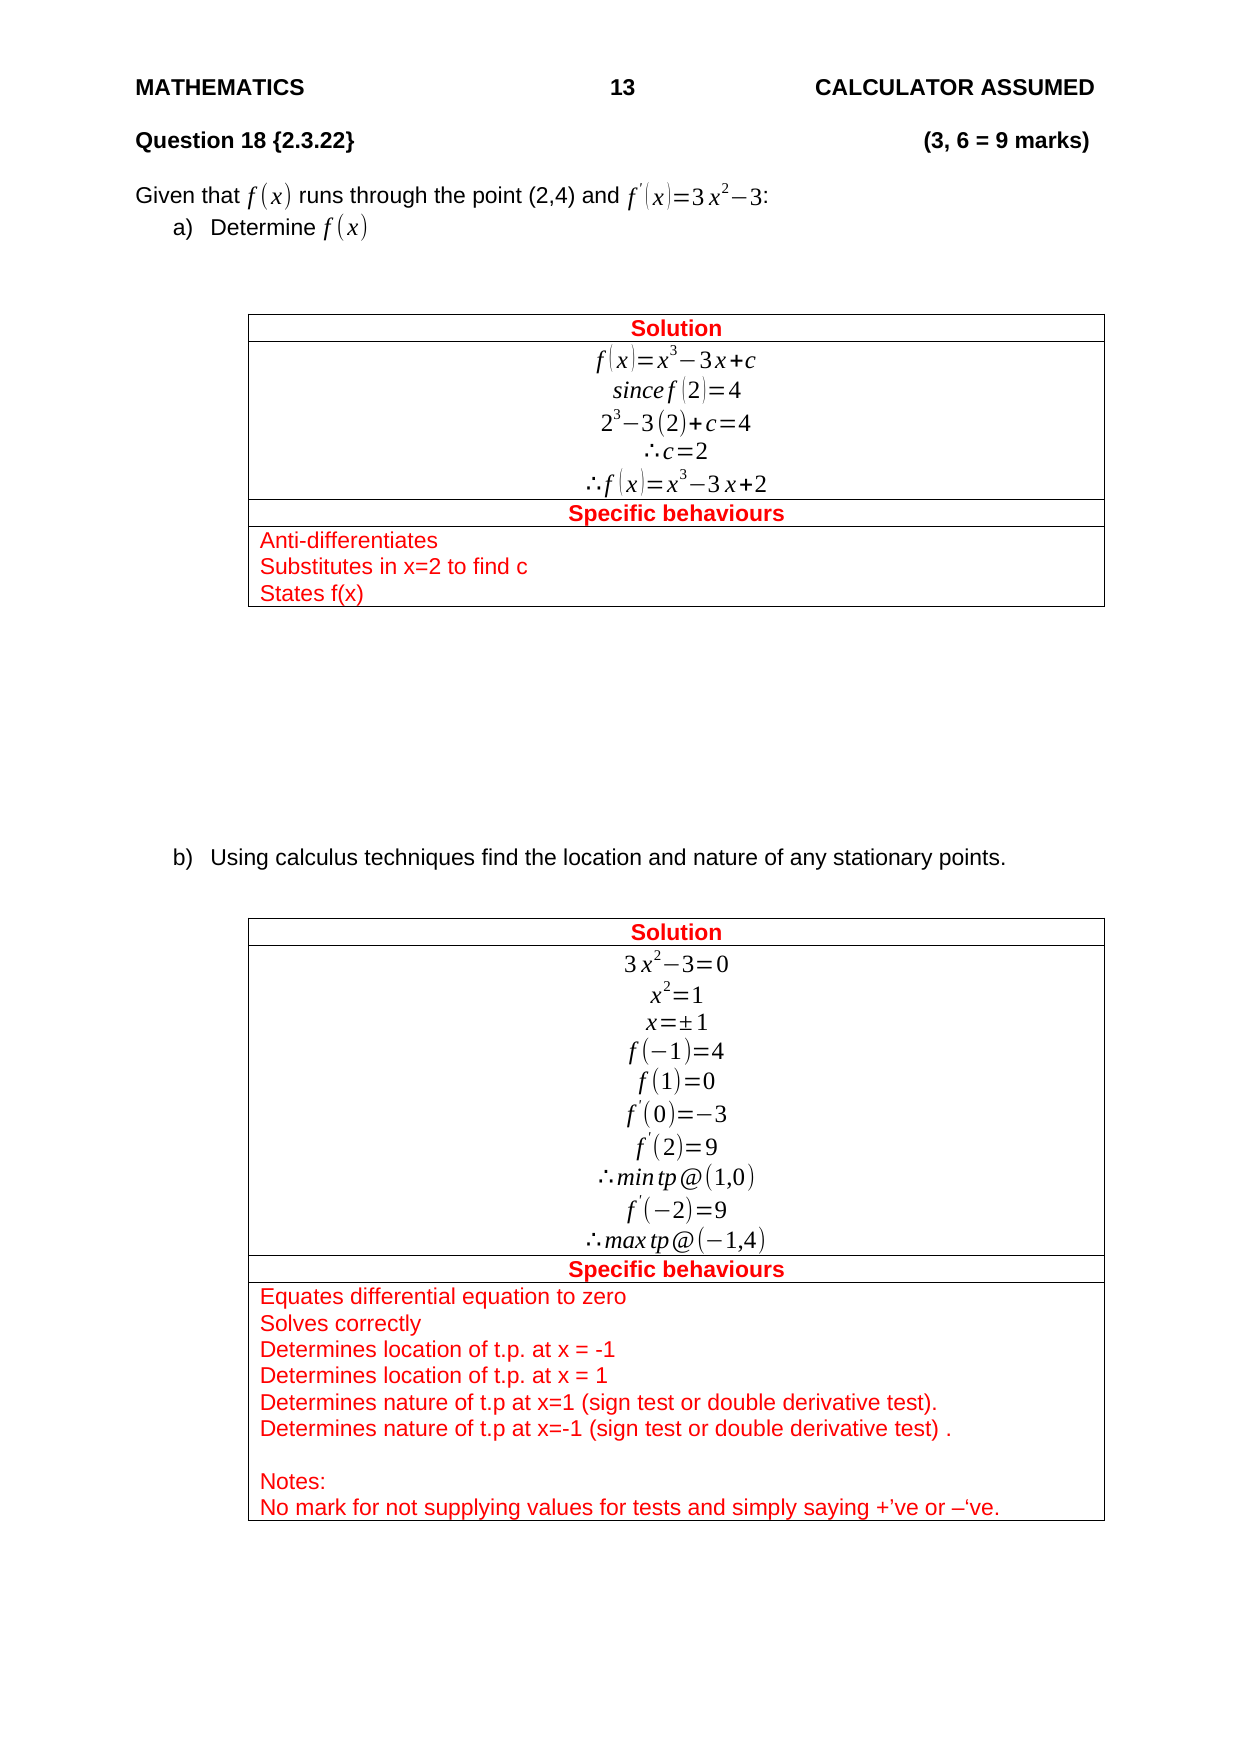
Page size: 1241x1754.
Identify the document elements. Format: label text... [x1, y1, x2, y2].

table_header Solution [249, 315, 1104, 341]
table_cell Specific behaviours [249, 1256, 1104, 1282]
table_header Solution [249, 919, 1104, 945]
list Determine [173, 212, 1105, 242]
table_cell Specific behaviours [249, 500, 1104, 526]
table_cell Equates differential equation to zero Solves correctly Determines location of t.p. at x = -1 Determines location of t.p. at x = 1 Determines nature of t.p at x=1 (sign test or double derivative test). Determines nature of t.p at x=-1 (sign test or double derivative test) . Notes: No mark for not supplying values for tests and simply saying +’ve or –‘ve. [249, 1283, 1104, 1520]
text Question 18 {2.3.22} (3, 6 = 9 marks) [135, 127, 1105, 153]
table_cell [249, 342, 1104, 498]
table_cell Anti-differentiates Substitutes in x=2 to find c States f(x) [249, 527, 1104, 606]
text Given that runs through the point (2,4) and : [135, 179, 1105, 212]
list Using calculus techniques find the location and nature of any stationary points. [173, 844, 1105, 899]
table_cell [249, 946, 1104, 1255]
